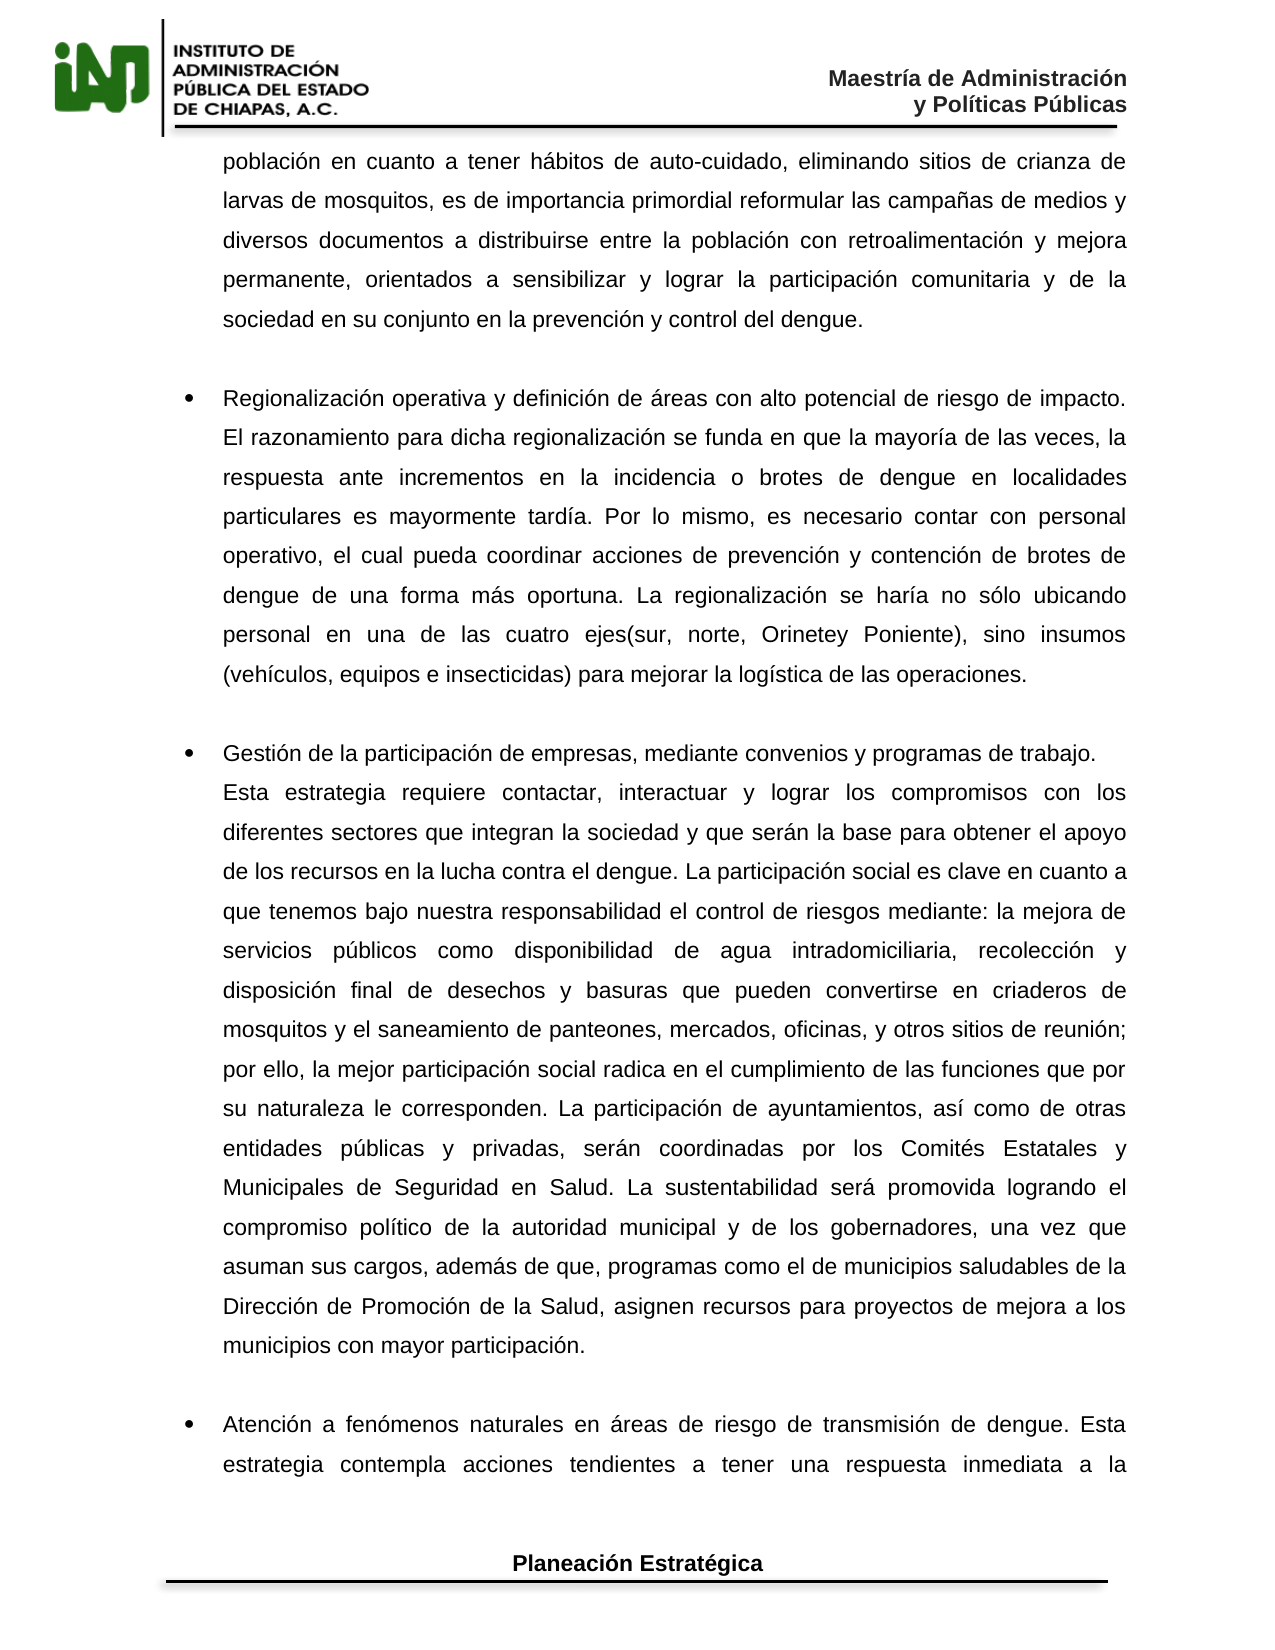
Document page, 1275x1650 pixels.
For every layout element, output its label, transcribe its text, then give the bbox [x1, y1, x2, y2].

list Regionalización operativa y definición de áreas con alto potencial de riesgo de impacto. El razonamiento para dicha regionalización se funda en que la mayoría de las veces, la respuesta ante incrementos en la incidencia o brotes de dengue en localidades particulares es mayormente tardía. Por lo mismo, es necesario contar con personal operativo, el cual pueda coordinar acciones de prevención y contención de brotes de dengue de una forma más oportuna. La regionalización se haría no sólo ubicando personal en una de las cuatro ejes(sur, norte, Orinetey Poniente), sino insumos (vehículos, equipos e insecticidas) para mejorar la logística de las operaciones. [185, 384, 1127, 687]
list Esta estrategia requiere contactar, interactuar y lograr los compromisos con los diferentes sectores que integran la sociedad y que serán la base para obtener el apoyo de los recursos en la lucha contra el dengue. La participación social es clave en cuanto a que tenemos bajo nuestra responsabilidad el control de riesgos mediante: la mejora de servicios públicos como disponibilidad de agua intradomiciliaria, recolección y disposición final de desechos y basuras que pueden convertirse en criaderos de mosquitos y el saneamiento de panteones, mercados, oficinas, y otros sitios de reunión; por ello, la mejor participación social radica en el cumplimiento de las funciones que por su naturaleza le corresponden. La participación de ayuntamientos, así como de otras entidades públicas y privadas, serán coordinadas por los Comités Estatales y Municipales de Seguridad en Salud. La sustentabilidad será promovida logrando el compromiso político de la autoridad municipal y de los gobernadores, una vez que asuman sus cargos, además de que, programas como el de municipios saludables de la Dirección de Promoción de la Salud, asignen recursos para proyectos de mejora a los municipios con mayor participación. [223, 779, 1127, 1358]
list Gestión de la participación de empresas, mediante convenios y programas de trabajo. [185, 740, 1127, 766]
picture [54, 19, 369, 137]
